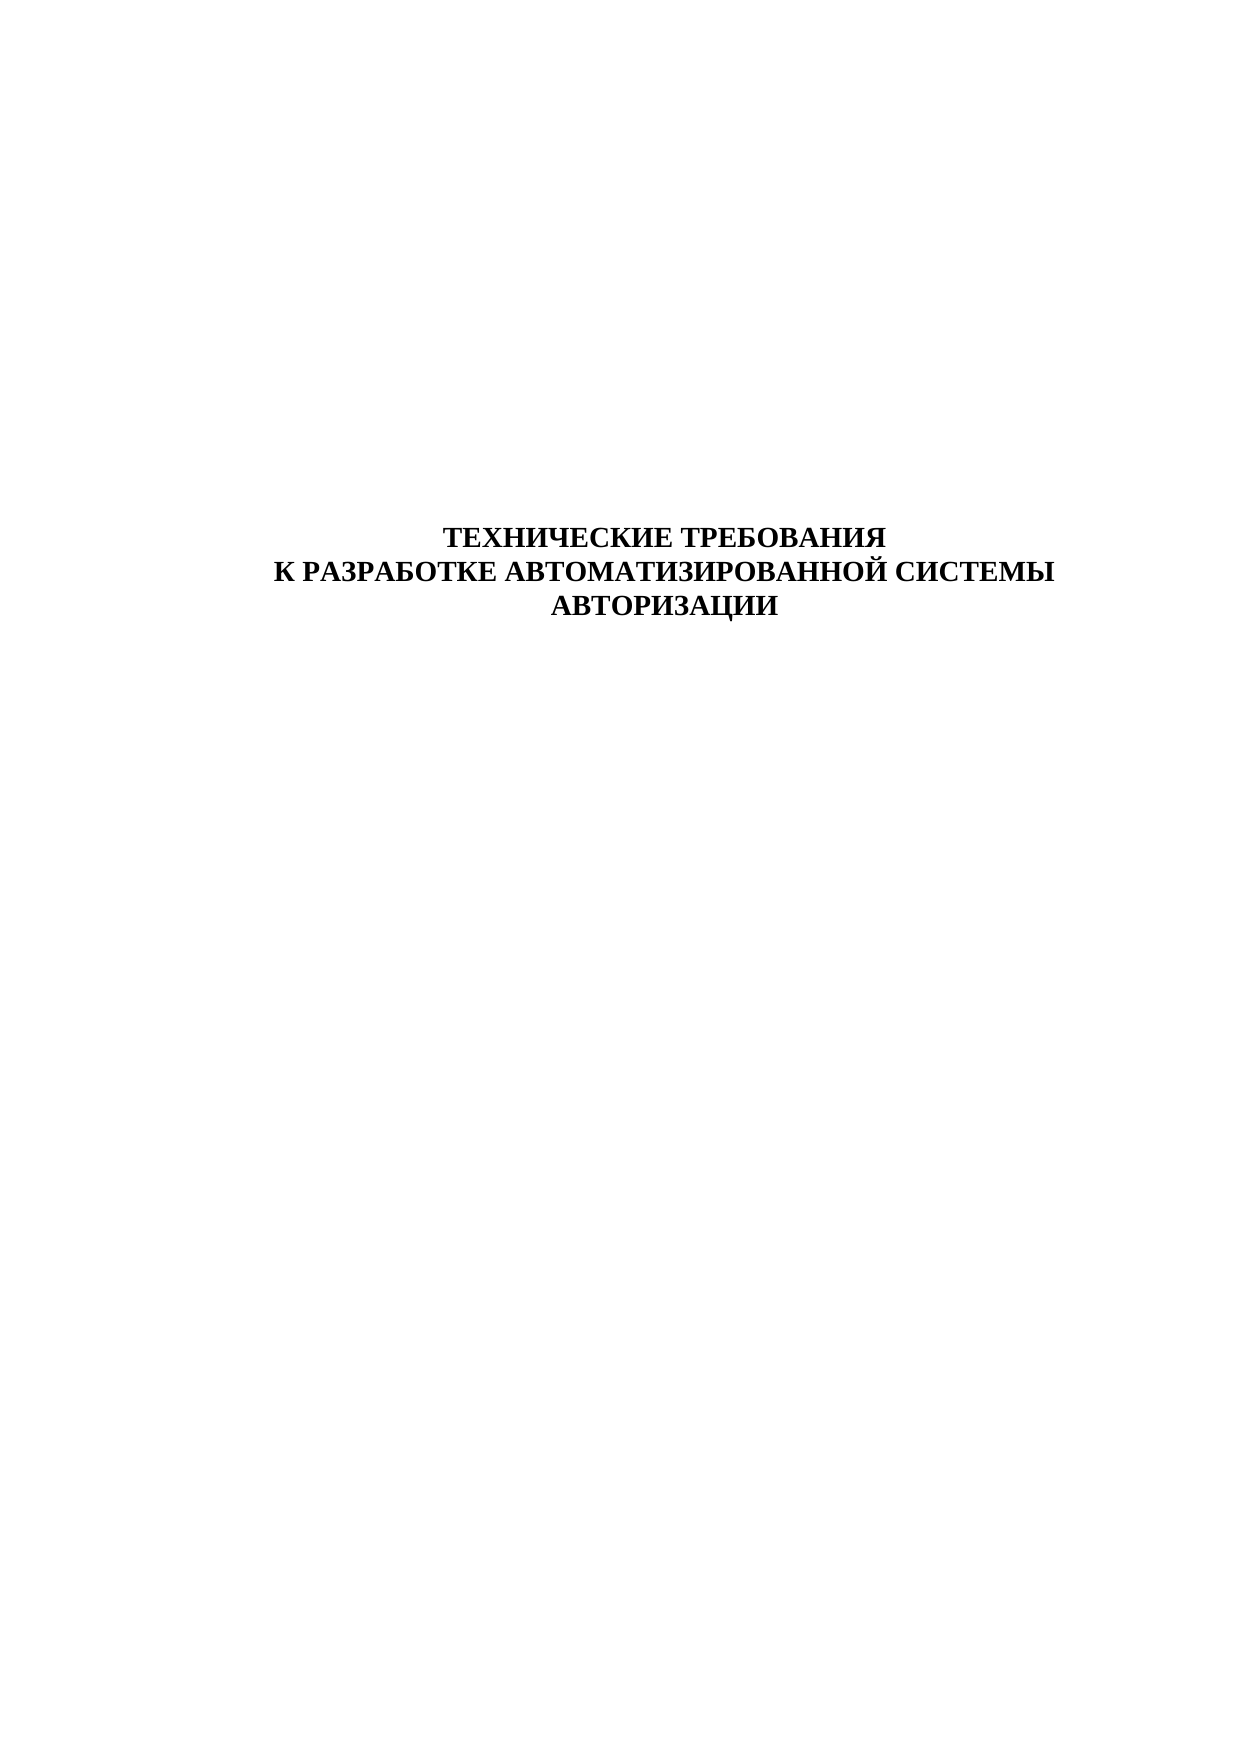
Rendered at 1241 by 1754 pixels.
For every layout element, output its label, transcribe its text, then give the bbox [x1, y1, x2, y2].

text ТЕХНИЧЕСКИЕ ТРЕБОВАНИЯ [177, 521, 1152, 554]
text К РАЗРАБОТКЕ АВТОМАТИЗИРОВАННОЙ СИСТЕМЫ АВТОРИЗАЦИИ [177, 554, 1152, 621]
